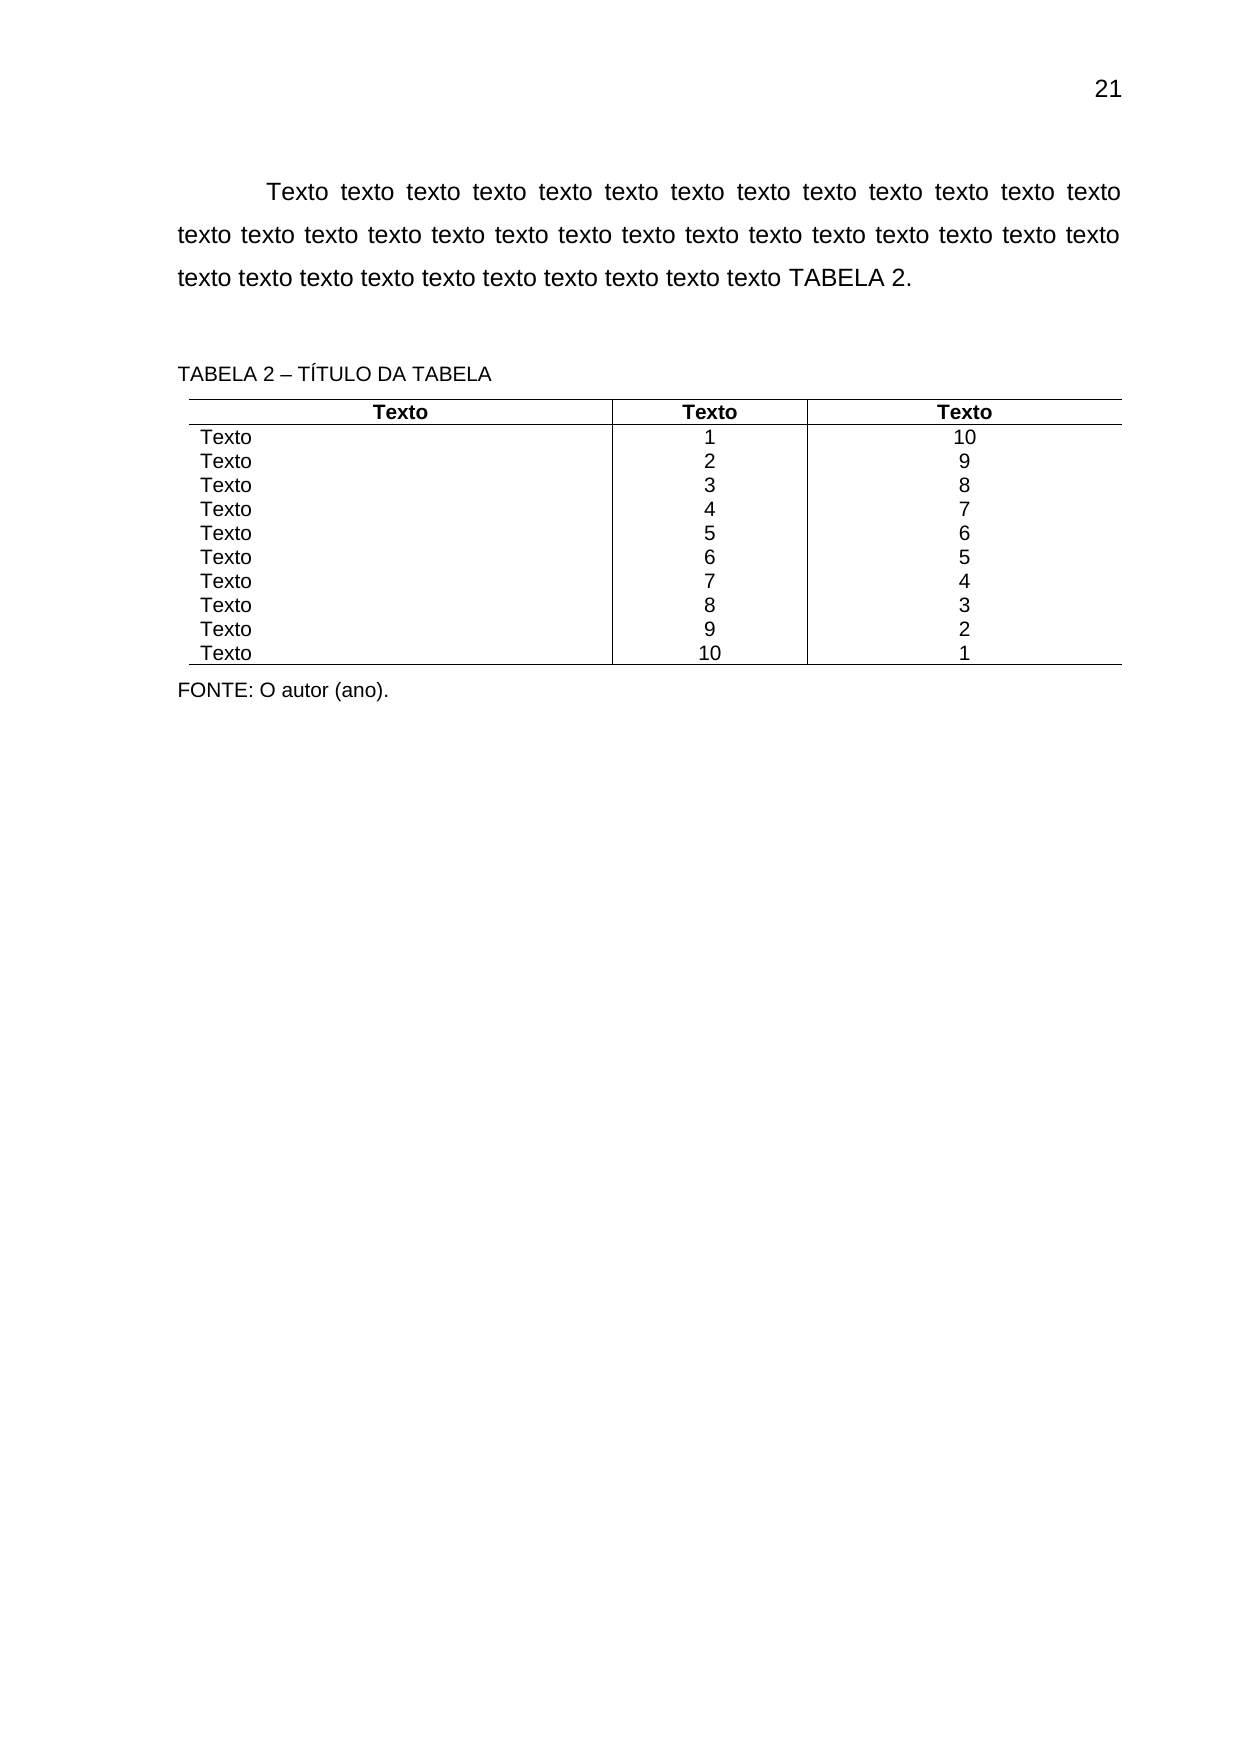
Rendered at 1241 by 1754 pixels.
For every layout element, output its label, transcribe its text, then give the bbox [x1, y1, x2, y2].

table_cell 6 [808, 521, 1122, 544]
text Texto texto texto texto texto texto texto texto texto texto texto texto texto texto texto texto texto texto texto texto texto texto texto texto texto texto texto texto texto texto texto texto texto texto texto texto texto texto TABELA 2. [177, 177, 1122, 292]
table_cell 5 [613, 521, 807, 544]
table_cell Texto [189, 545, 612, 568]
table_cell 8 [808, 473, 1122, 497]
table_cell 5 [808, 545, 1122, 568]
table_cell 7 [613, 569, 807, 592]
table_cell Texto [189, 497, 612, 521]
table_cell 3 [808, 593, 1122, 616]
table_cell 4 [613, 497, 807, 521]
table_cell 8 [613, 593, 807, 616]
table_cell 2 [613, 449, 807, 473]
table_cell 2 [808, 616, 1122, 640]
table_cell 7 [808, 497, 1122, 521]
text TABELA 2 – TÍTULO DA TABELA [177, 362, 1122, 386]
table_cell 9 [808, 449, 1122, 473]
table_cell 4 [808, 569, 1122, 592]
table_cell Texto [189, 569, 612, 592]
table_cell 6 [613, 545, 807, 568]
table_header Texto [613, 400, 807, 424]
table_cell 10 [808, 425, 1122, 449]
table_cell 1 [613, 425, 807, 449]
table_cell Texto [189, 616, 612, 640]
table_cell Texto [189, 521, 612, 544]
table_cell 10 [613, 640, 807, 664]
table_cell 3 [613, 473, 807, 497]
table_cell 9 [613, 616, 807, 640]
table_cell Texto [189, 449, 612, 473]
table_cell Texto [189, 425, 612, 449]
table_cell 1 [808, 640, 1122, 664]
text FONTE: O autor (ano). [177, 678, 1122, 702]
table_cell Texto [189, 593, 612, 616]
table_header Texto [808, 400, 1122, 424]
table_cell Texto [189, 640, 612, 664]
table_header Texto [189, 400, 612, 424]
table_cell Texto [189, 473, 612, 497]
